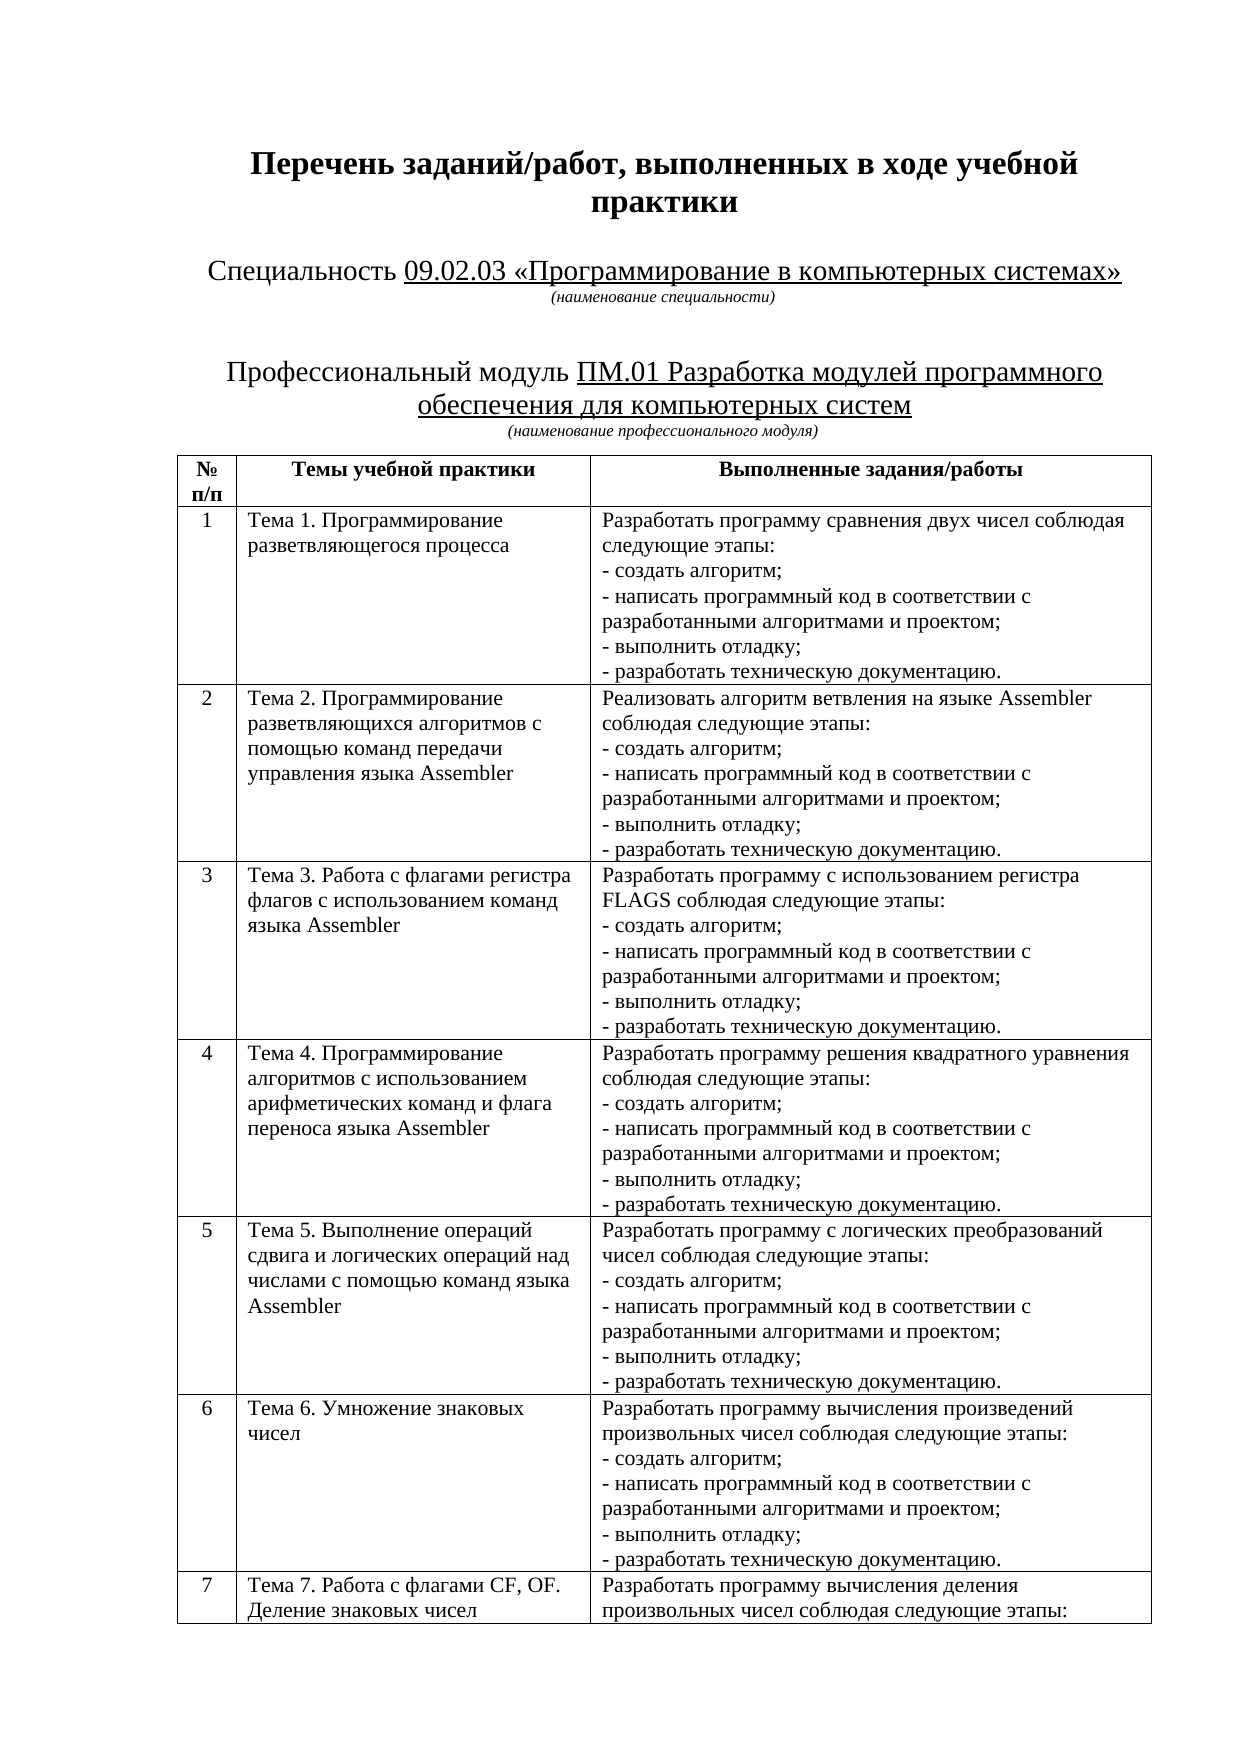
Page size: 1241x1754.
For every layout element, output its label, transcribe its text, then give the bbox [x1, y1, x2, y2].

table_cell Разработать программу с использованием регистра FLAGS соблюдая следующие этапы: - создать алгоритм; - написать программный код в соответствии с разработанными алгоритмами и проектом; - выполнить отладку; - разработать техническую документацию. [591, 862, 1151, 1038]
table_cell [237, 1572, 590, 1622]
table_cell 3 [178, 862, 236, 1038]
table_cell 5 [178, 1217, 236, 1393]
table_cell Реализовать алгоритм ветвления на языке Assembler соблюдая следующие этапы: - создать алгоритм; - написать программный код в соответствии с разработанными алгоритмами и проектом; - выполнить отладку; - разработать техническую документацию. [591, 685, 1151, 861]
table_cell Тема 3. Работа с флагами регистра флагов с использованием команд языка Assembler [237, 862, 590, 1038]
table_cell 1 [178, 507, 236, 683]
table_cell Разработать программу с логических преобразований чисел соблюдая следующие этапы: - создать алгоритм; - написать программный код в соответствии с разработанными алгоритмами и проектом; - выполнить отладку; - разработать техническую документацию. [591, 1217, 1151, 1393]
text Профессиональный модуль ПМ.01 Разработка модулей программного обеспечения для компьютерных систем [177, 354, 1152, 421]
table_cell 7 [178, 1572, 236, 1622]
table_cell 4 [178, 1040, 236, 1216]
text (наименование специальности) [177, 287, 1152, 320]
table_header Темы учебной практики [237, 456, 590, 506]
table_cell Разработать программу решения квадратного уравнения соблюдая следующие этапы: - создать алгоритм; - написать программный код в соответствии с разработанными алгоритмами и проектом; - выполнить отладку; - разработать техническую документацию. [591, 1040, 1151, 1216]
table_cell Тема 6. Умножение знаковых чисел [237, 1395, 590, 1571]
table_cell Тема 4. Программирование алгоритмов с использованием арифметических команд и флага переноса языка Assembler [237, 1040, 590, 1216]
table_cell Разработать программу вычисления произведений произвольных чисел соблюдая следующие этапы: - создать алгоритм; - написать программный код в соответствии с разработанными алгоритмами и проектом; - выполнить отладку; - разработать техническую документацию. [591, 1395, 1151, 1571]
table_cell Тема 1. Программирование разветвляющегося процесса [237, 507, 590, 683]
table_header № п/п [178, 456, 236, 506]
text Специальность 09.02.03 «Программирование в компьютерных системах» [177, 253, 1152, 287]
text (наименование профессионального модуля) [177, 421, 1152, 454]
subtitle Перечень заданий/работ, выполненных в ходе учебной практики [177, 143, 1152, 220]
table_cell 2 [178, 685, 236, 861]
table_header Выполненные задания/работы [591, 456, 1151, 506]
table_cell Тема 2. Программирование разветвляющихся алгоритмов с помощью команд передачи управления языка Assembler [237, 685, 590, 861]
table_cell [591, 1572, 1151, 1622]
table_cell 6 [178, 1395, 236, 1571]
table_cell Тема 5. Выполнение операций сдвига и логических операций над числами с помощью команд языка Assembler [237, 1217, 590, 1393]
table_cell Разработать программу сравнения двух чисел соблюдая следующие этапы: - создать алгоритм; - написать программный код в соответствии с разработанными алгоритмами и проектом; - выполнить отладку; - разработать техническую документацию. [591, 507, 1151, 683]
